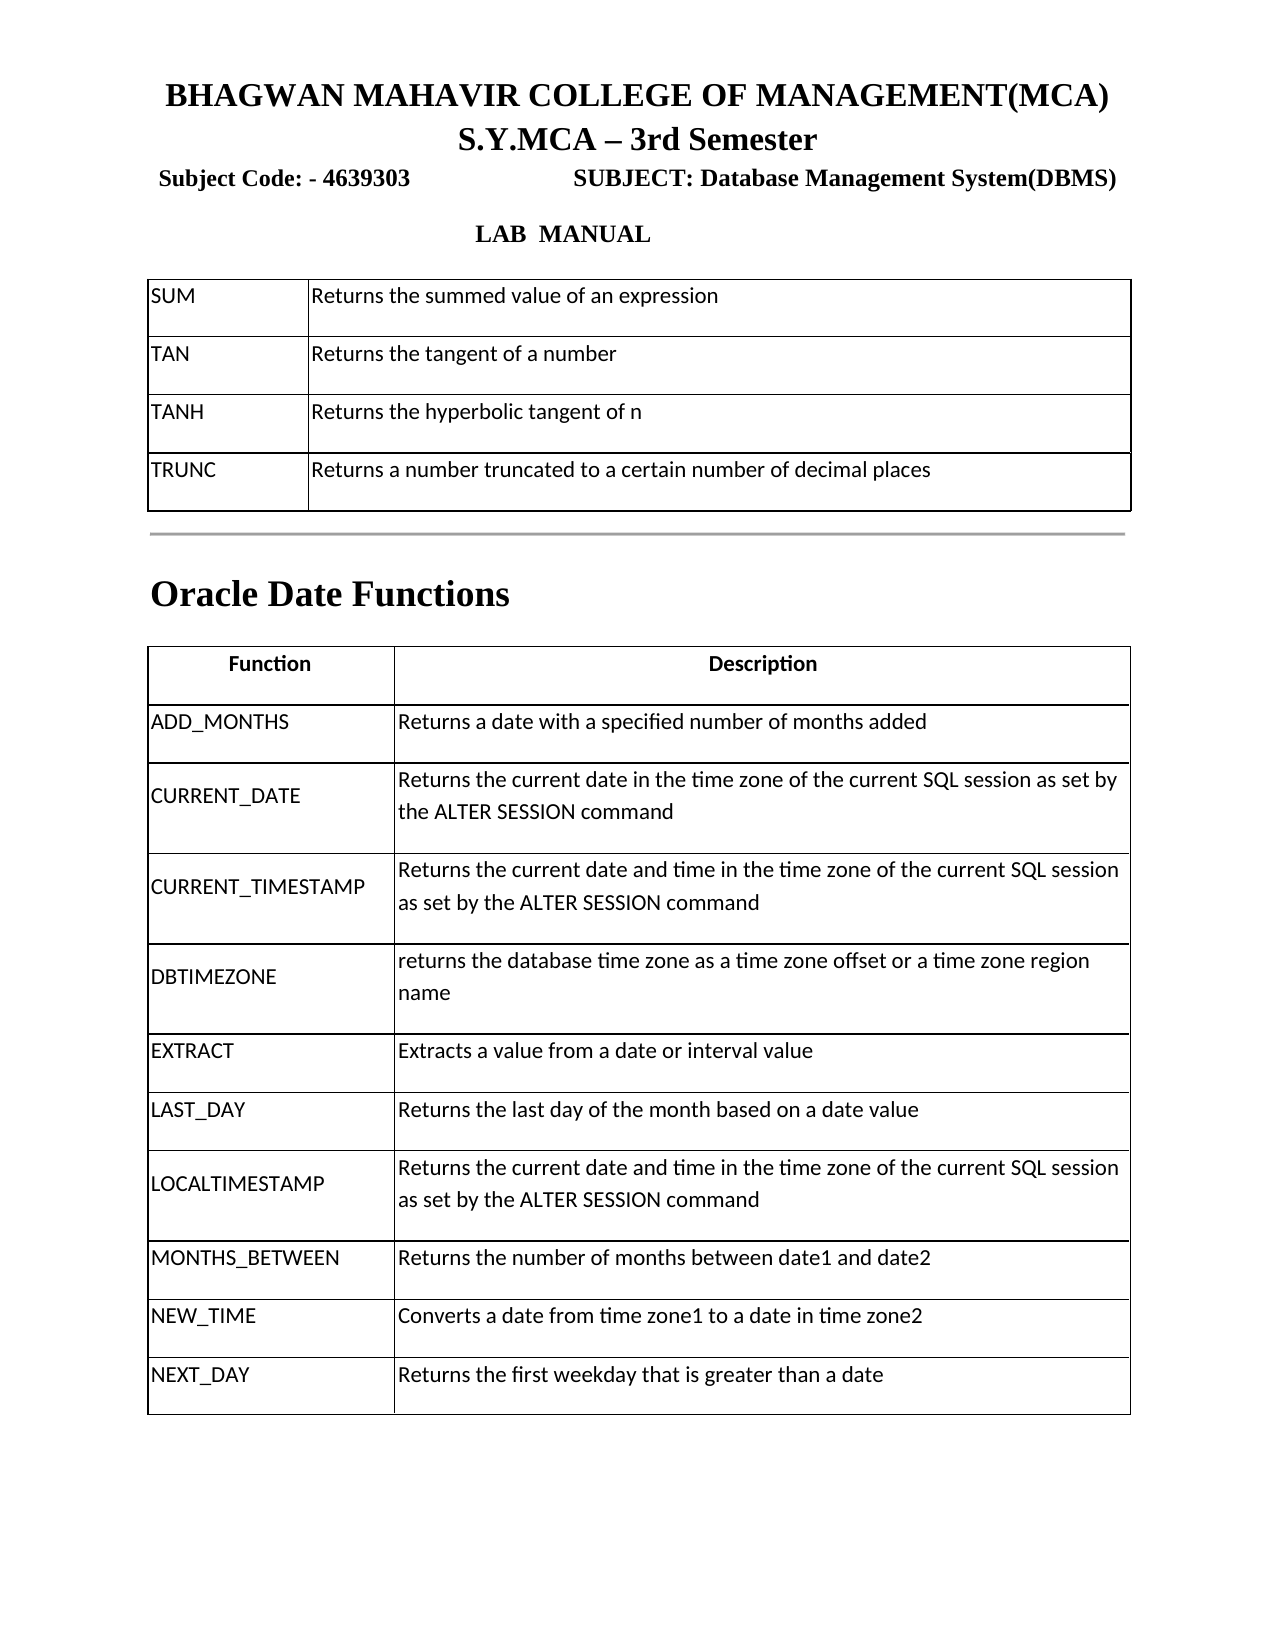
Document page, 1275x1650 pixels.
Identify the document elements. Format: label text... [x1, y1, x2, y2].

table_cell returns the database time zone as a time zone offset or a time zone region name [395, 943, 1130, 1033]
table_cell Returns the first weekday that is greater than a date [394, 1357, 1130, 1414]
table_cell Returns the current date in the time zone of the current SQL session as set by the ALTER SESSION command [395, 762, 1130, 853]
table_cell CURRENT_DATE [149, 764, 394, 853]
table_cell TAN [149, 337, 308, 394]
table_cell TRUNC [149, 454, 308, 510]
table_cell Returns the number of months between date1 and date2 [395, 1240, 1130, 1298]
table_cell Returns the current date and time in the time zone of the current SQL session as set by the ALTER SESSION command [395, 853, 1130, 943]
table_cell EXTRACT [149, 1035, 394, 1092]
table_cell Returns the current date and time in the time zone of the current SQL session as set by the ALTER SESSION command [395, 1150, 1130, 1240]
table_cell TANH [149, 395, 308, 452]
table_cell Returns the last day of the month based on a date value [395, 1092, 1130, 1150]
table_cell Returns the tangent of a number [309, 337, 1130, 394]
table_cell Extracts a value from a date or interval value [395, 1033, 1130, 1092]
table_cell MONTHS_BETWEEN [149, 1242, 394, 1298]
text Oracle Date Functions [150, 571, 1164, 614]
table_cell CURRENT_TIMESTAMP [149, 854, 394, 943]
table_cell NEXT_DAY [149, 1358, 394, 1414]
table_header Function [149, 647, 394, 704]
table_cell Converts a date from time zone1 to a date in time zone2 [395, 1299, 1130, 1357]
table_header SUM [149, 280, 308, 336]
table_cell LOCALTIMESTAMP [149, 1151, 394, 1240]
table_cell Returns the hyperbolic tangent of n [309, 395, 1130, 452]
table_cell NEW_TIME [149, 1300, 394, 1357]
table_cell ADD_MONTHS [149, 706, 394, 762]
table_cell Returns a number truncated to a certain number of decimal places [309, 454, 1130, 510]
table_cell Returns a date with a specified number of months added [395, 704, 1130, 762]
table_header Description [395, 647, 1130, 704]
table_header Returns the summed value of an expression [309, 280, 1130, 336]
table_cell DBTIMEZONE [149, 945, 394, 1033]
table_cell LAST_DAY [149, 1093, 394, 1150]
